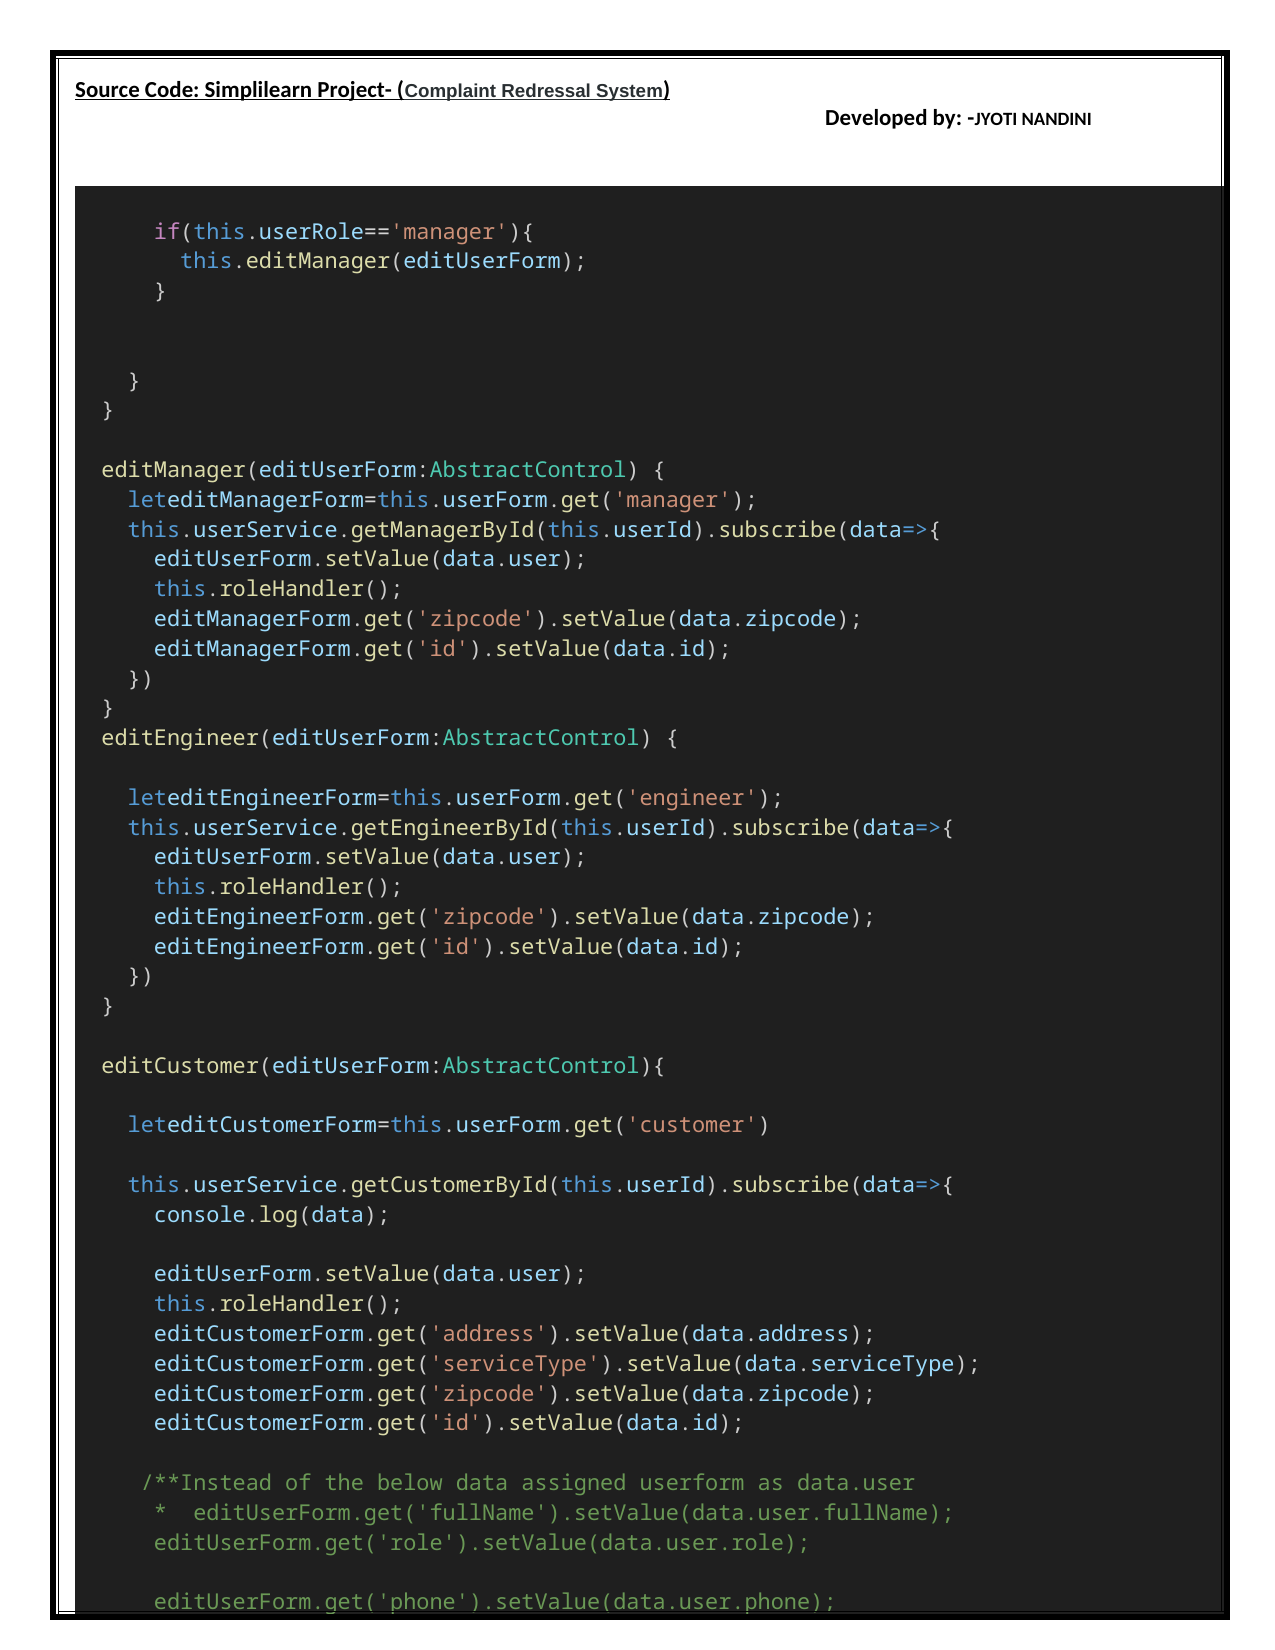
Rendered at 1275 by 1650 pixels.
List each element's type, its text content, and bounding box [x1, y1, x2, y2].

text console.log(data); [75, 1199, 1221, 1228]
text } [75, 275, 1221, 305]
text this.userService.getManagerById(this.userId).subscribe(data=>{ [75, 513, 1221, 543]
text this.userService.getCustomerById(this.userId).subscribe(data=>{ [75, 1169, 1221, 1199]
text editUserForm.setValue(data.user); [75, 841, 1221, 871]
text leteditManagerForm=this.userForm.get('manager'); [75, 484, 1221, 513]
text this.roleHandler(); [75, 871, 1221, 901]
text leteditEngineerForm=this.userForm.get('engineer'); [75, 782, 1221, 811]
text editEngineerForm.get('zipcode').setValue(data.zipcode); [75, 901, 1221, 931]
text this.roleHandler(); [75, 573, 1221, 603]
text editManagerForm.get('zipcode').setValue(data.zipcode); [75, 603, 1221, 633]
text editUserForm.get('phone').setValue(data.user.phone); [75, 1586, 1221, 1611]
text editEngineerForm.get('id').setValue(data.id); [75, 931, 1221, 960]
text }) [75, 662, 1221, 692]
text /**Instead of the below data assigned userform as data.user [75, 1467, 1221, 1497]
text if(this.userRole=='manager'){ [75, 216, 1221, 245]
text } [75, 394, 1221, 424]
text this.editManager(editUserForm); [75, 245, 1221, 275]
text editUserForm.setValue(data.user); [75, 543, 1221, 573]
text } [75, 364, 1221, 394]
text this.roleHandler(); [75, 1288, 1221, 1318]
text editUserForm.get('role').setValue(data.user.role); [75, 1526, 1221, 1556]
text editCustomerForm.get('address').setValue(data.address); [75, 1318, 1221, 1348]
text editUserForm.setValue(data.user); [75, 1258, 1221, 1288]
text this.userService.getEngineerById(this.userId).subscribe(data=>{ [75, 811, 1221, 841]
text editManagerForm.get('id').setValue(data.id); [75, 633, 1221, 662]
text editManager(editUserForm:AbstractControl) { [75, 454, 1221, 484]
text editCustomerForm.get('id').setValue(data.id); [75, 1407, 1221, 1437]
text * editUserForm.get('fullName').setValue(data.user.fullName); [75, 1497, 1221, 1526]
text editCustomer(editUserForm:AbstractControl){ [75, 1050, 1221, 1079]
text editCustomerForm.get('zipcode').setValue(data.zipcode); [75, 1377, 1221, 1407]
text leteditCustomerForm=this.userForm.get('customer') [75, 1109, 1221, 1139]
text }) [75, 960, 1221, 990]
text editEngineer(editUserForm:AbstractControl) { [75, 722, 1221, 752]
text editCustomerForm.get('serviceType').setValue(data.serviceType); [75, 1348, 1221, 1377]
text } [75, 692, 1221, 722]
text } [75, 990, 1221, 1020]
